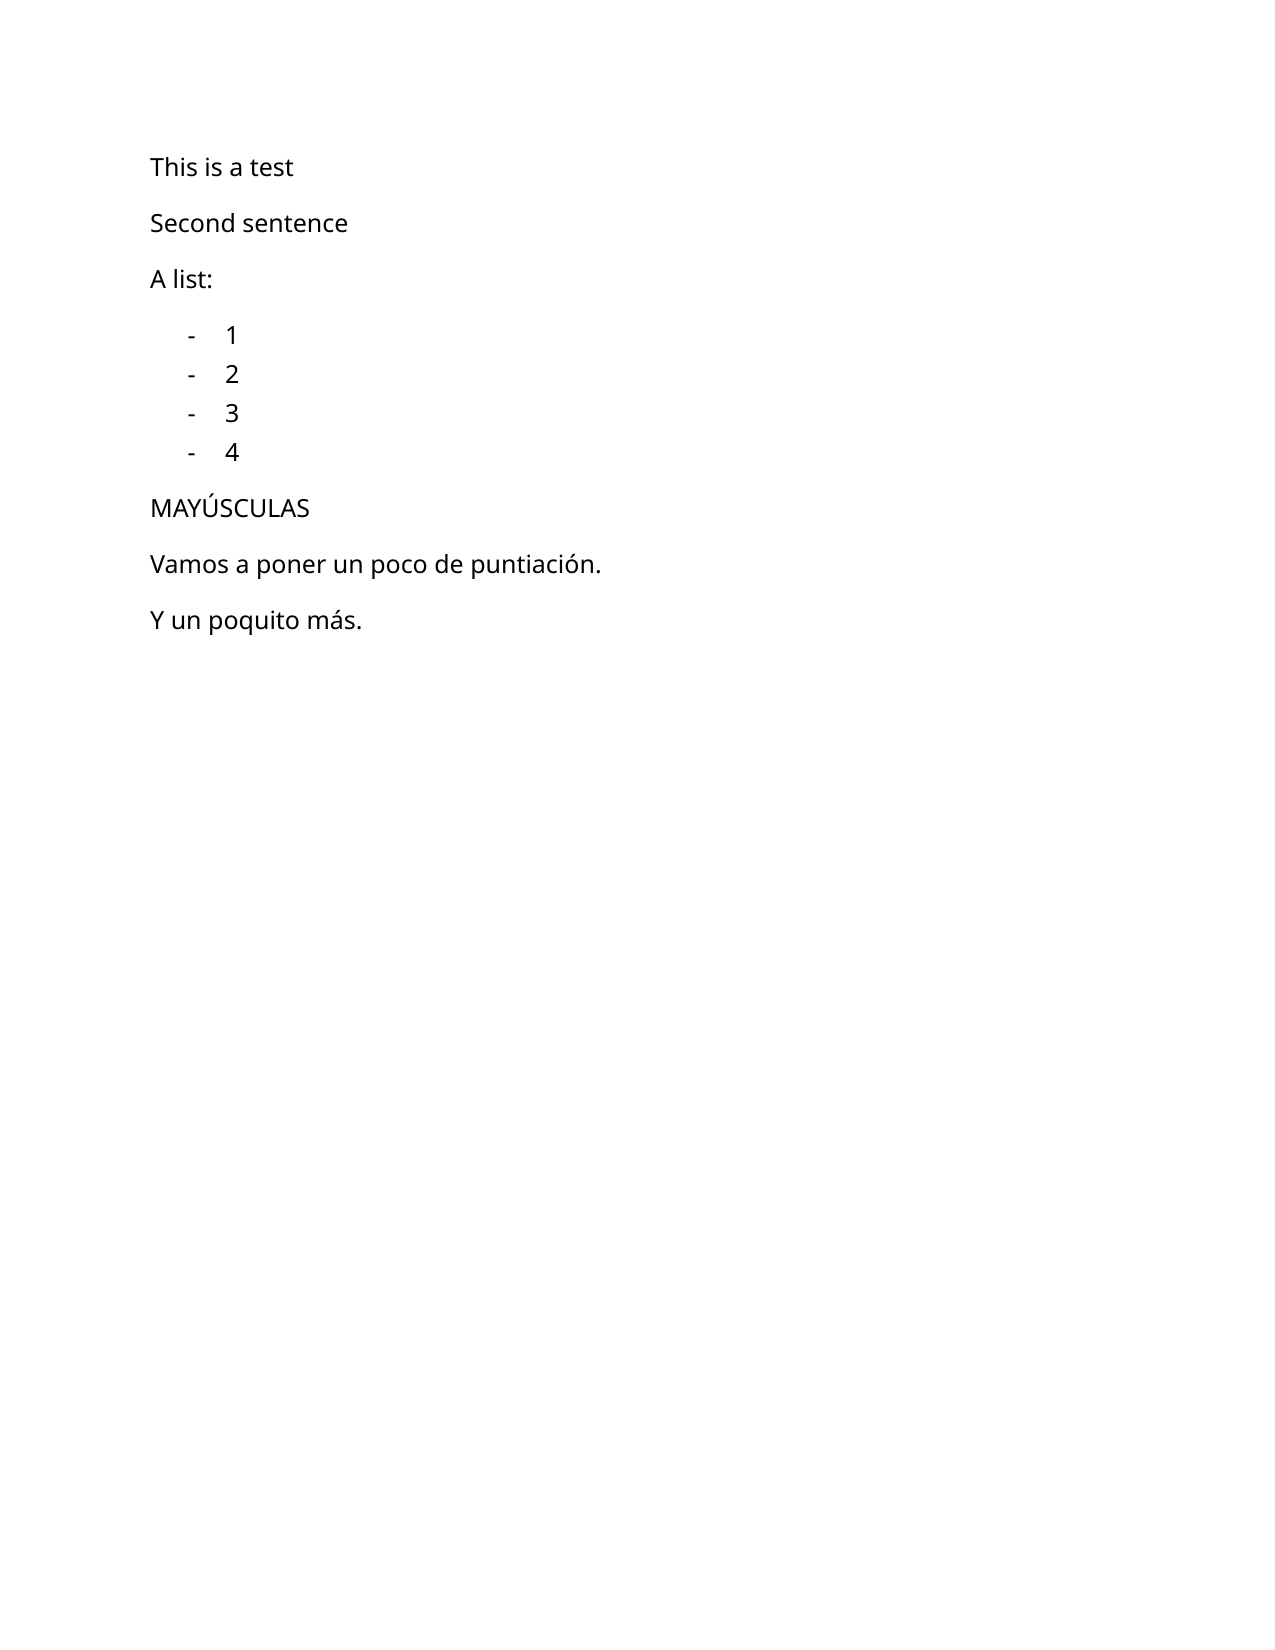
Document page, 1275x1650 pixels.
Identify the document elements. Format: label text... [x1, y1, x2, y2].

list 3 [187, 396, 1125, 430]
list 1 [187, 317, 1125, 352]
text MAYÚSCULAS [150, 491, 1125, 525]
text Vamos a poner un poco de puntiación. [150, 547, 1125, 581]
text This is a test [150, 150, 1125, 184]
text A list: [150, 262, 1125, 296]
list 4 [187, 435, 1125, 469]
text Second sentence [150, 206, 1125, 240]
list 2 [187, 357, 1125, 391]
text Y un poquito más. [150, 602, 1125, 637]
